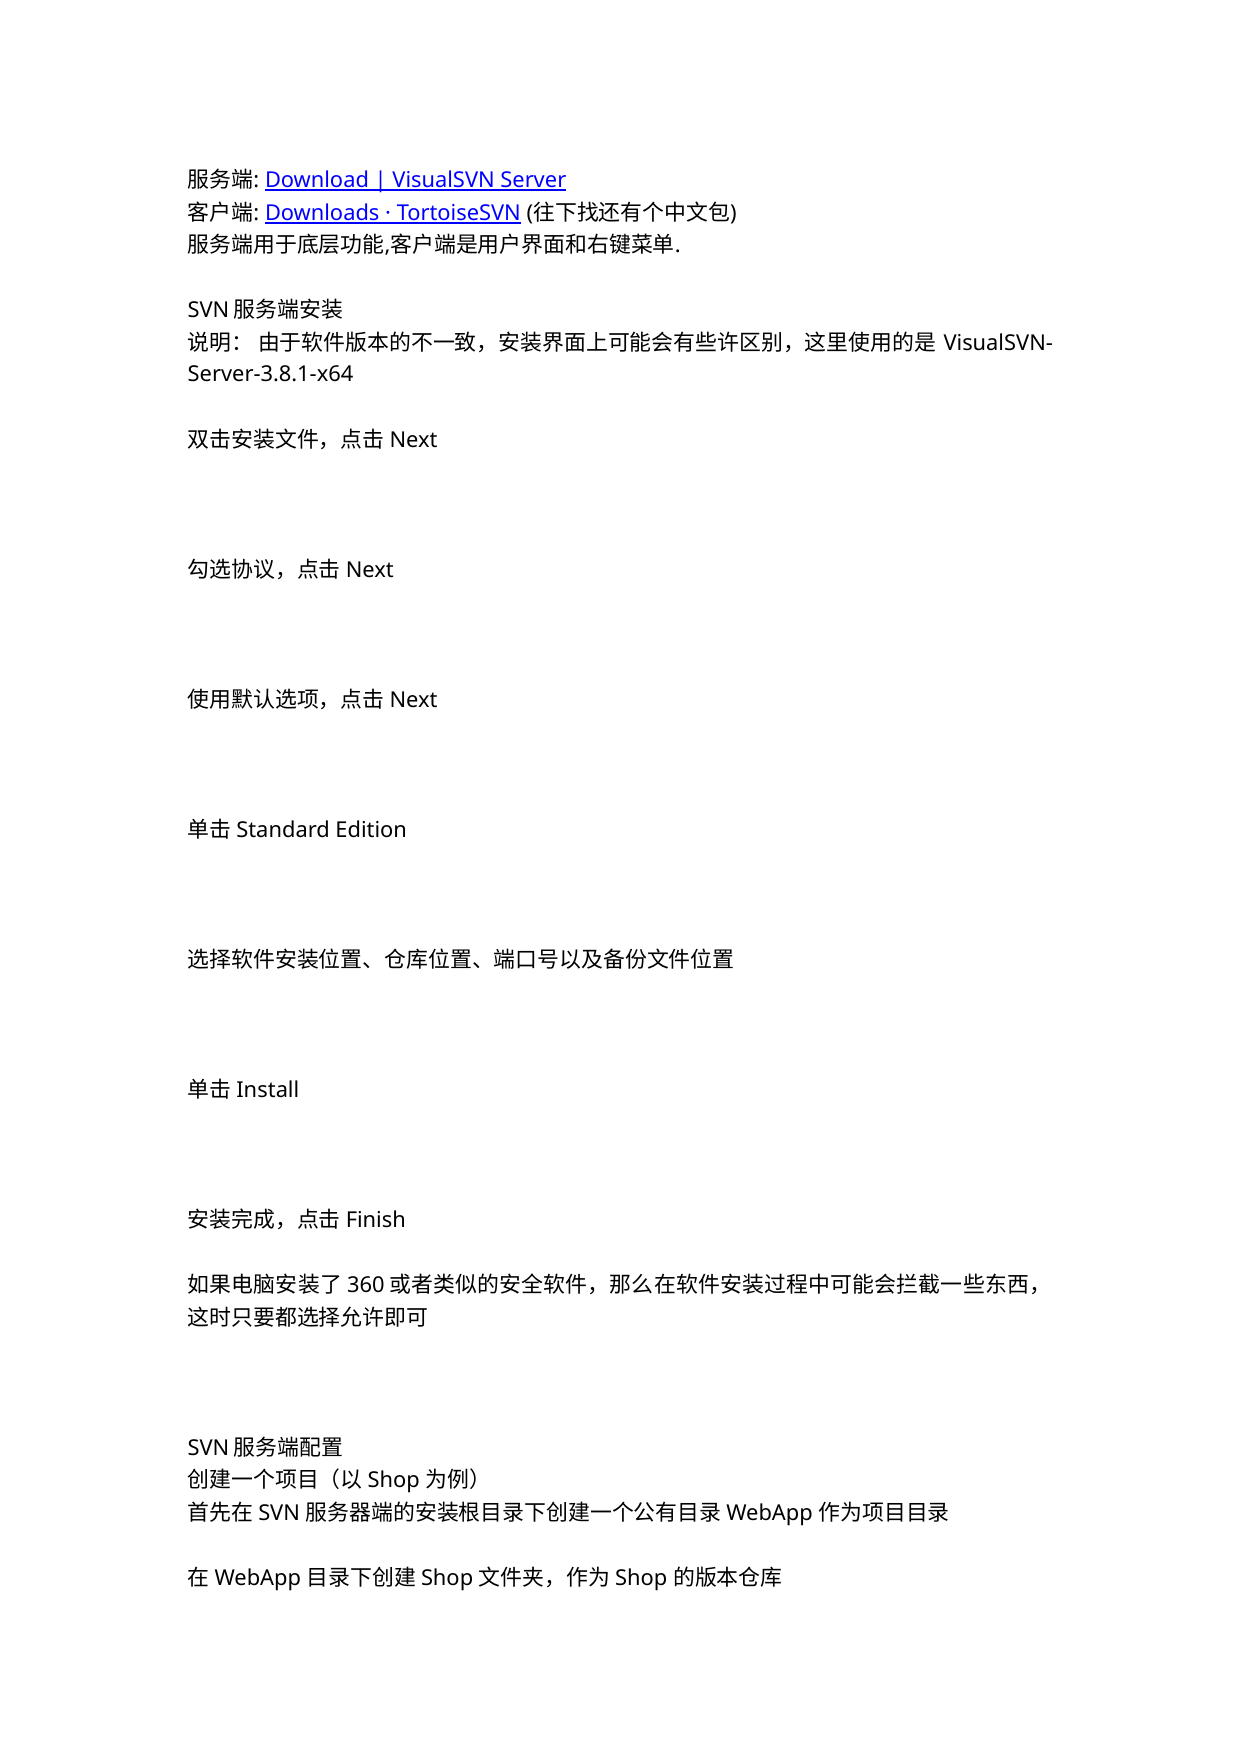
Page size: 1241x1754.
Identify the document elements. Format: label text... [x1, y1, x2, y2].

text 选择软件安装位置、仓库位置、端口号以及备份文件位置 [187, 942, 1053, 974]
text 说明： 由于软件版本的不一致，安装界面上可能会有些许区别，这里使用的是 VisualSVN-Server-3.8.1-x64 [187, 324, 1053, 389]
text SVN服务端配置 [187, 1429, 1053, 1462]
text 客户端: Downloads · TortoiseSVN (往下找还有个中文包) [187, 194, 1053, 227]
text 单击 Install [187, 1072, 1053, 1104]
text 在 WebApp 目录下创建 Shop 文件夹，作为 Shop 的版本仓库 [187, 1559, 1053, 1592]
text 双击安装文件，点击 Next [187, 422, 1053, 454]
text 如果电脑安装了360或者类似的安全软件，那么在软件安装过程中可能会拦截一些东西，这时只要都选择允许即可 [187, 1267, 1053, 1332]
text SVN服务端安装 [187, 292, 1053, 324]
text 安装完成，点击 Finish [187, 1202, 1053, 1234]
text 单击 Standard Edition [187, 812, 1053, 844]
text 勾选协议，点击 Next [187, 552, 1053, 584]
text 首先在 SVN 服务器端的安装根目录下创建一个公有目录 WebApp 作为项目目录 [187, 1494, 1053, 1527]
text 服务端用于底层功能,客户端是用户界面和右键菜单. [187, 227, 1053, 259]
text 服务端: Download | VisualSVN Server [187, 162, 1053, 194]
text 使用默认选项，点击 Next [187, 682, 1053, 714]
text 创建一个项目（以 Shop 为例） [187, 1462, 1053, 1494]
